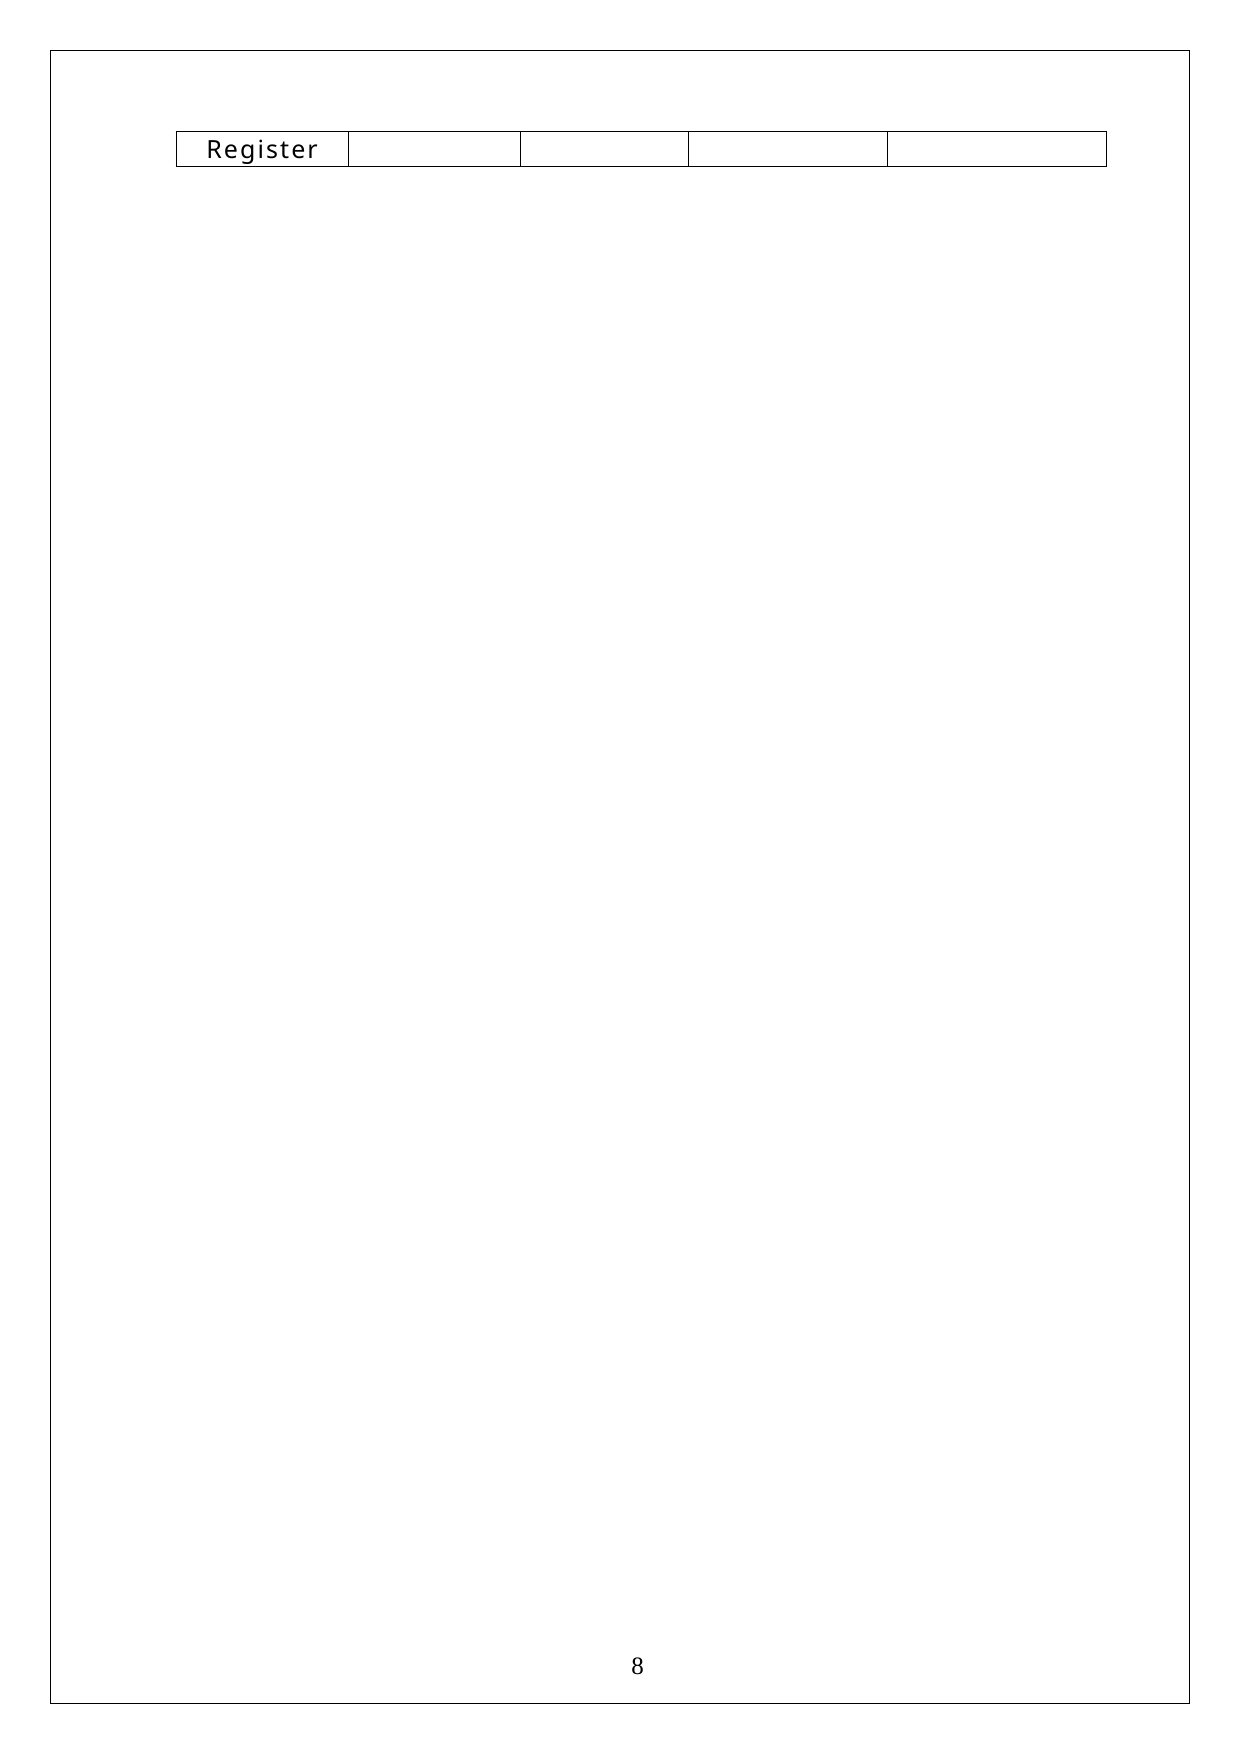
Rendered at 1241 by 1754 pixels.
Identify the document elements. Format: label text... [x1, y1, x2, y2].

table_cell - [888, 132, 1106, 166]
table_cell - [521, 132, 688, 166]
table_cell - [689, 132, 887, 166]
table_cell Control Register [177, 132, 348, 166]
table_cell 06h [349, 132, 520, 166]
